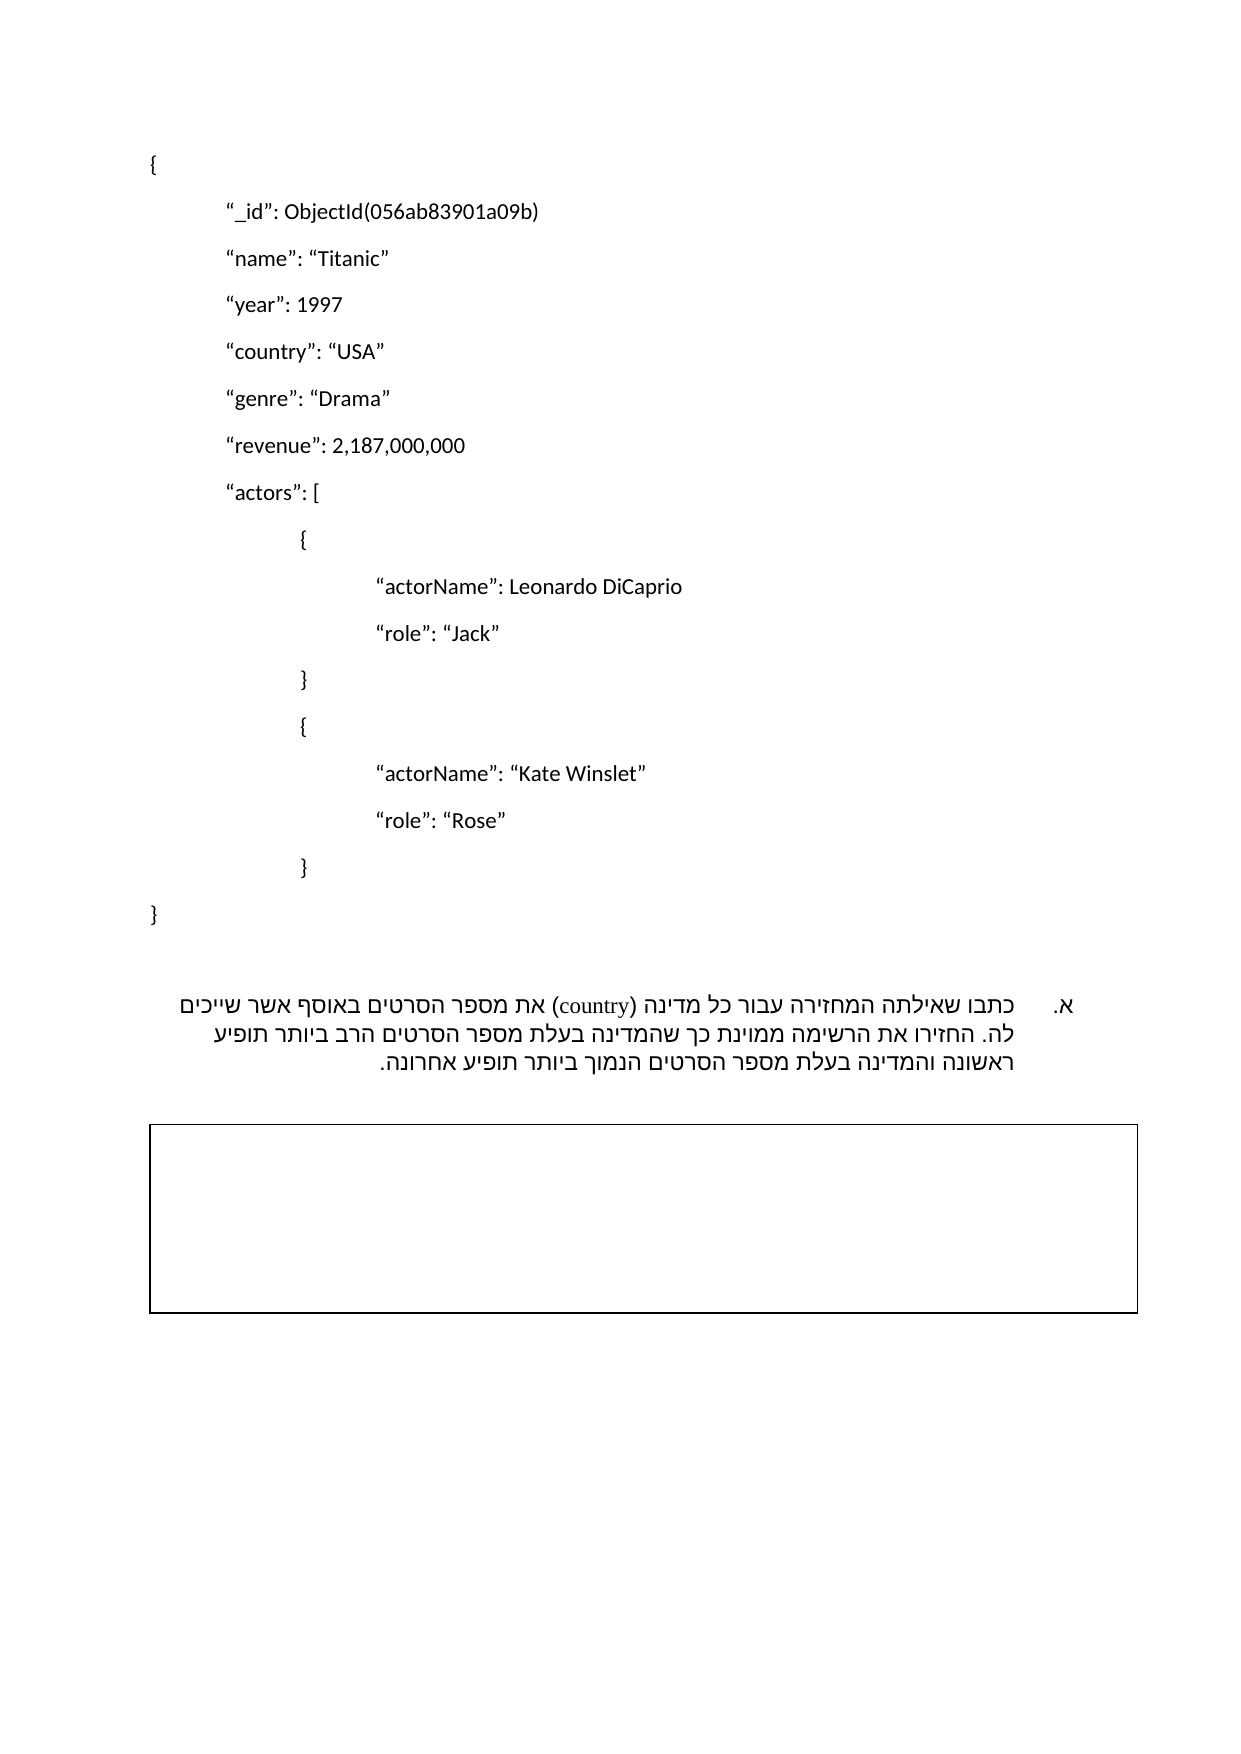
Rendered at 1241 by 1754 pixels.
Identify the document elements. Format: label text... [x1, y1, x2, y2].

text “country”: “USA” [150, 337, 1090, 366]
list כתבו שאילתה המחזירה עבור כל מדינה (country) את מספר הסרטים באוסף אשר שייכים לה. החזירו את הרשימה ממוינת כך שהמדינה בעלת מספר הסרטים הרב ביותר תופיע ראשונה והמדינה בעלת מספר הסרטים הנמוך ביותר תופיע אחרונה. [150, 992, 1053, 1075]
text “actorName”: “Kate Winslet” [150, 759, 1090, 787]
text } [150, 666, 1090, 694]
text { [150, 525, 1090, 553]
text } [150, 900, 1090, 928]
text “name”: “Titanic” [150, 244, 1090, 272]
text “_id”: ObjectId(056ab83901a09b) [150, 197, 1090, 225]
text “genre”: “Drama” [150, 384, 1090, 412]
text “actorName”: Leonardo DiCaprio [150, 572, 1090, 600]
text { [150, 150, 1090, 178]
text “year”: 1997 [150, 291, 1090, 319]
text } [150, 853, 1090, 881]
text “actors”: [ [150, 478, 1090, 506]
text { [150, 712, 1090, 741]
text “revenue”: 2,187,000,000 [150, 431, 1090, 459]
text “role”: “Jack” [150, 619, 1090, 647]
text “role”: “Rose” [150, 806, 1090, 834]
